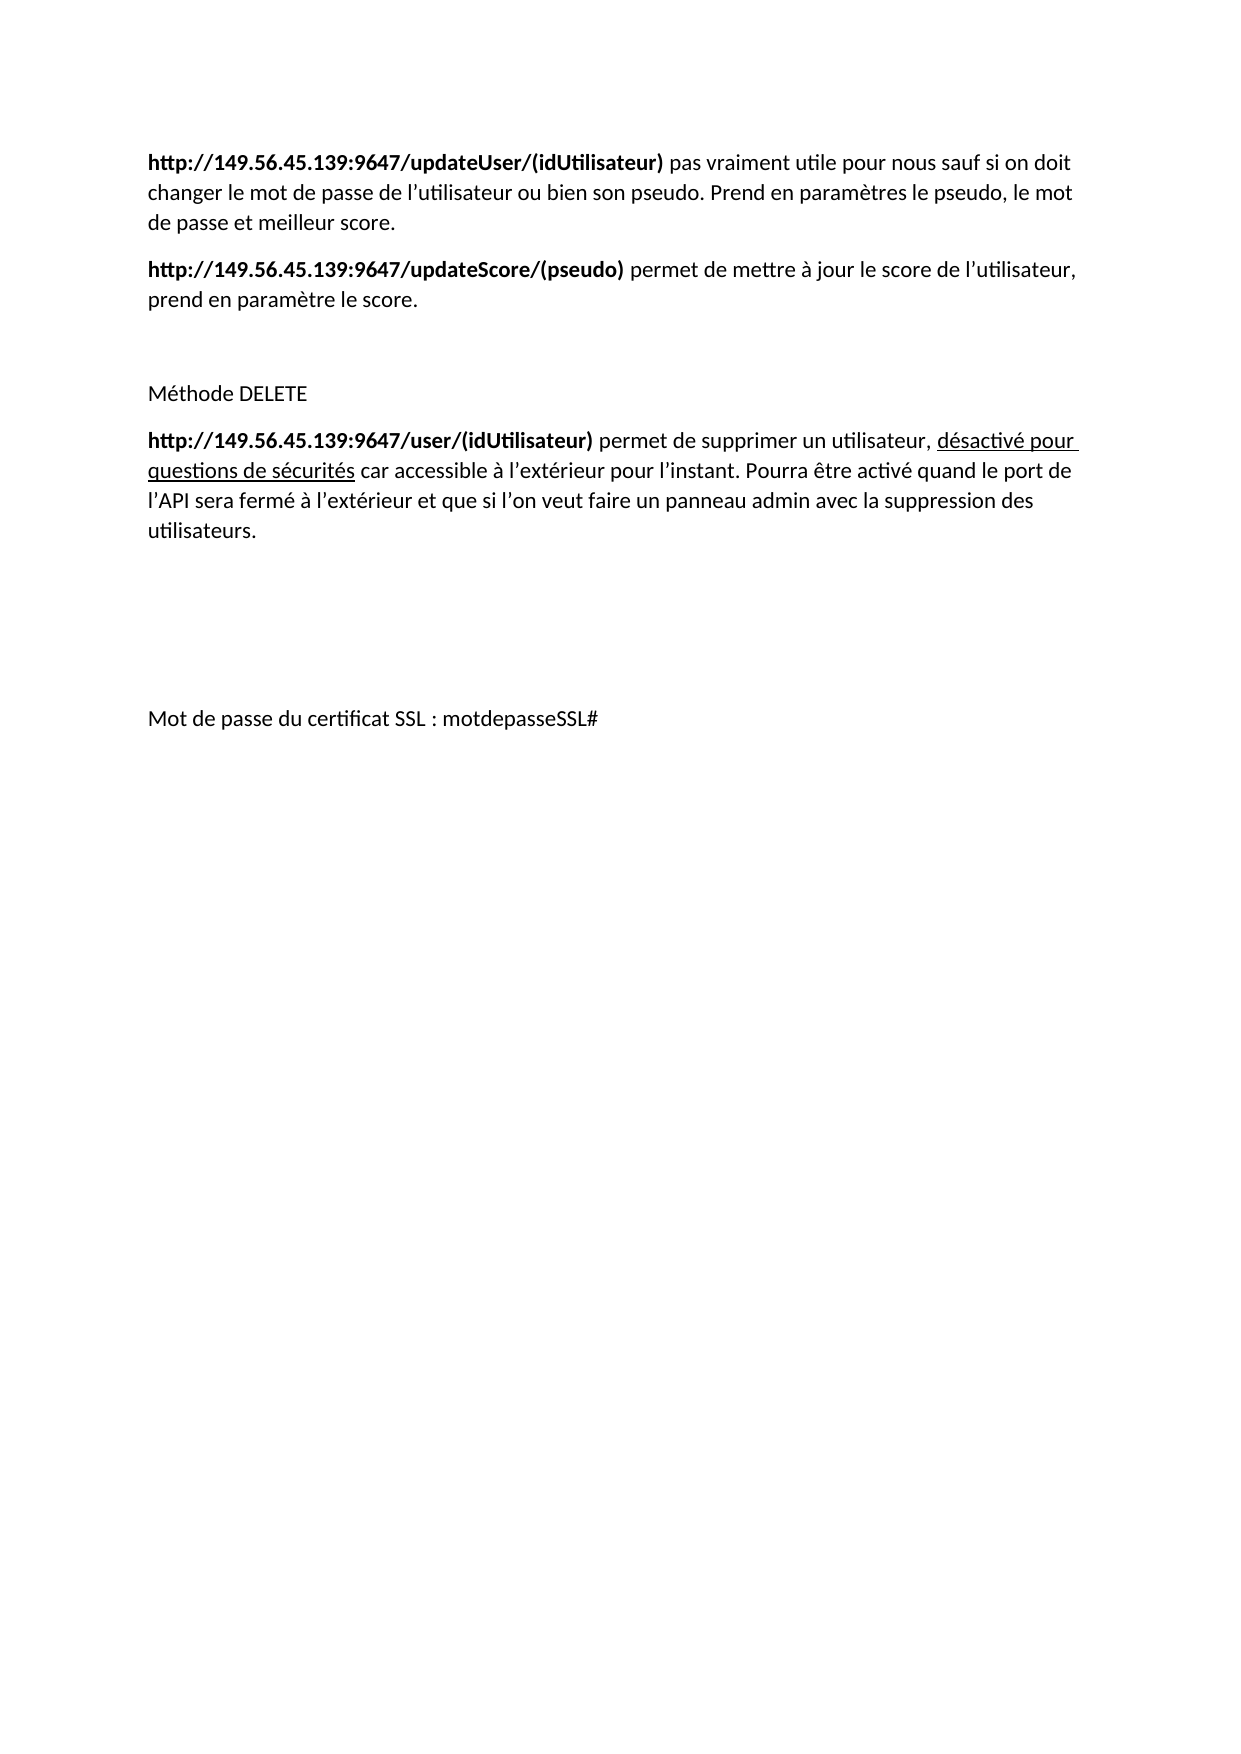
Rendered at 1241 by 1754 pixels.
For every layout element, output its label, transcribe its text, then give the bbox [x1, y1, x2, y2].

text Mot de passe du certificat SSL : motdepasseSSL# [148, 704, 1093, 732]
text Méthode DELETE [148, 379, 1093, 407]
text http://149.56.45.139:9647/updateScore/(pseudo) permet de mettre à jour le score de l’utilisateur, prend en paramètre le score. [148, 255, 1093, 313]
